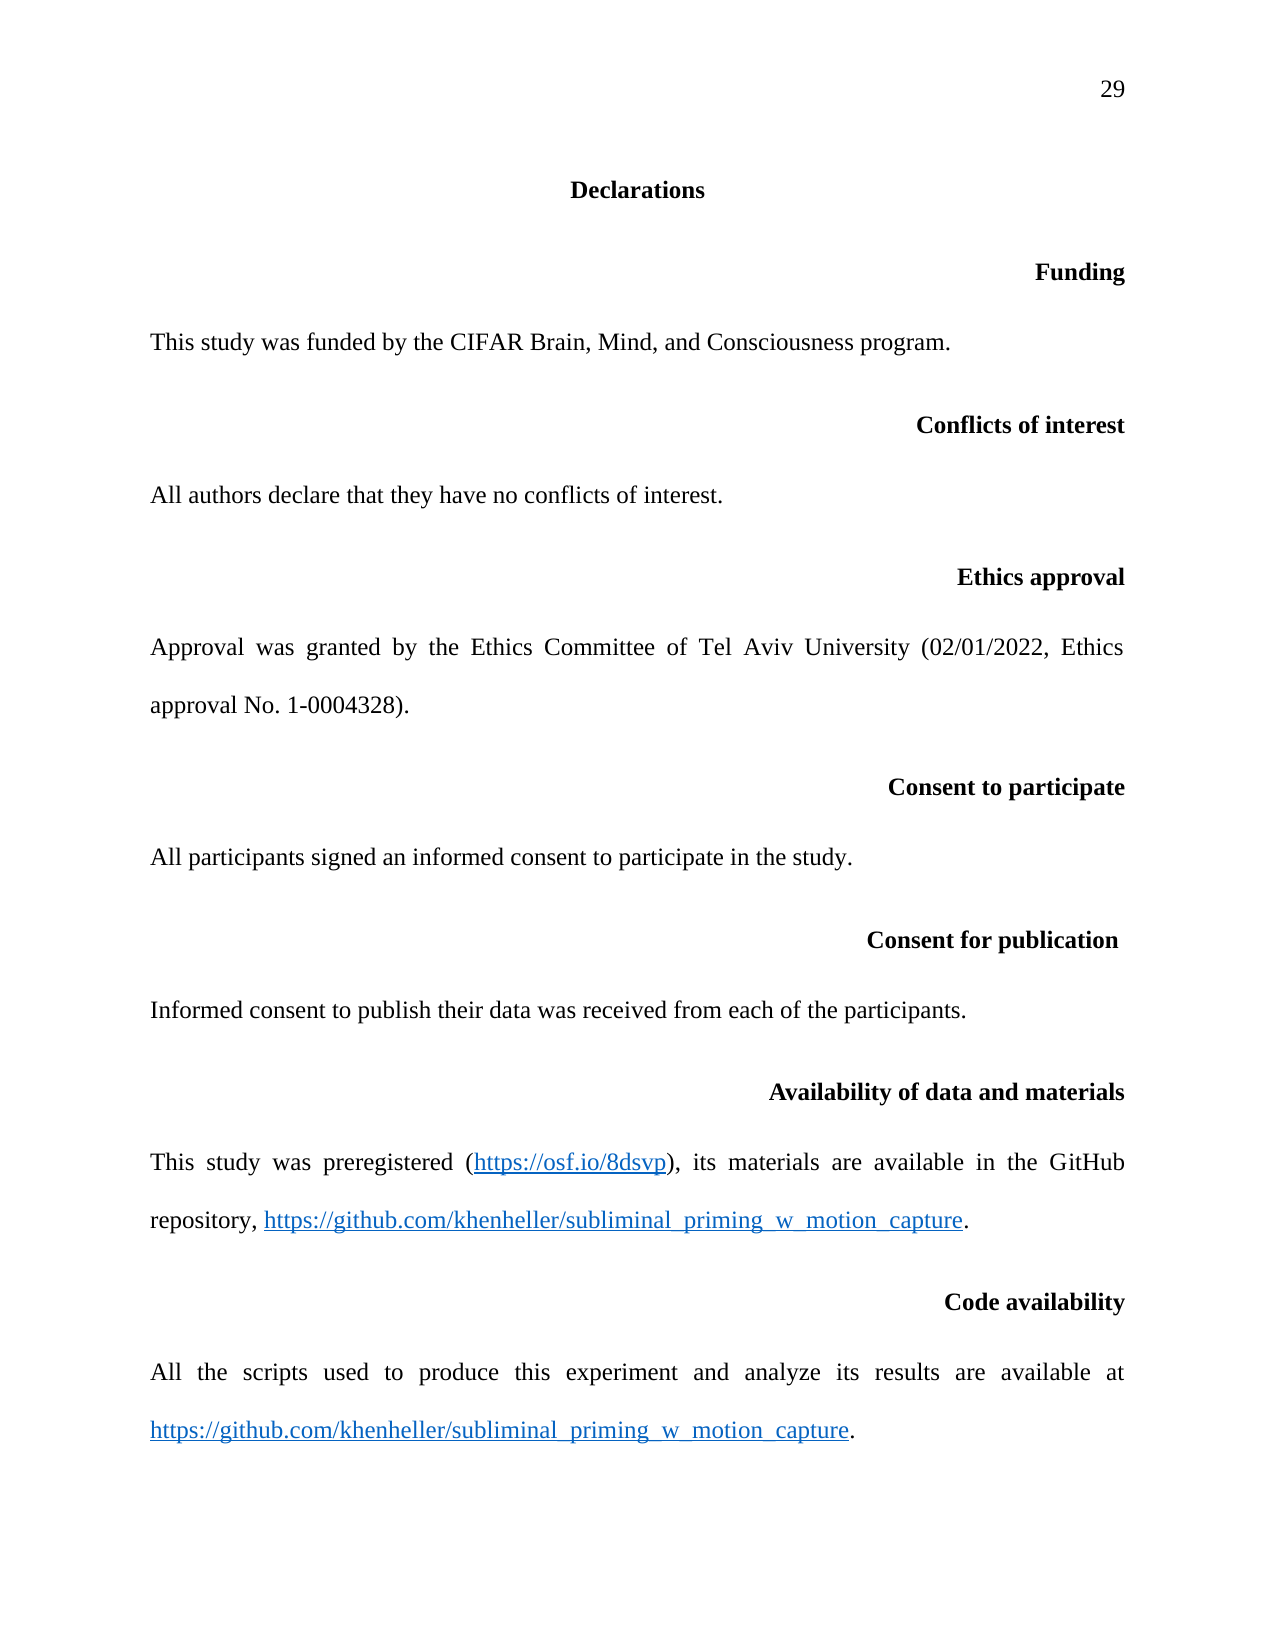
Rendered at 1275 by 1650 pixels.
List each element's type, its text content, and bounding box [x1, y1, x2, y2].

text This study was funded by the CIFAR Brain, Mind, and Consciousness program. [150, 327, 1125, 356]
subtitle Code availability [150, 1287, 1125, 1316]
text All participants signed an informed consent to participate in the study. [150, 842, 1125, 871]
subtitle Ethics approval [150, 562, 1125, 591]
text Approval was granted by the Ethics Committee of Tel Aviv University (02/01/2022, Ethics approval No. 1-0004328). [150, 632, 1125, 719]
text Informed consent to publish their data was received from each of the participants. [150, 995, 1125, 1024]
subtitle Funding [150, 257, 1125, 286]
text All the scripts used to produce this experiment and analyze its results are available at https://github.com/khenheller/subliminal_priming_w_motion_capture. [150, 1357, 1125, 1444]
text All authors declare that they have no conflicts of interest. [150, 480, 1125, 509]
subtitle Declarations [150, 175, 1125, 204]
subtitle Availability of data and materials [150, 1077, 1125, 1106]
text This study was preregistered (https://osf.io/8dsvp), its materials are available in the GitHub repository, https://github.com/khenheller/subliminal_priming_w_motion_capture. [150, 1147, 1125, 1234]
subtitle Consent for publication [150, 925, 1125, 954]
subtitle Conflicts of interest [150, 410, 1125, 439]
subtitle Consent to participate [150, 772, 1125, 801]
